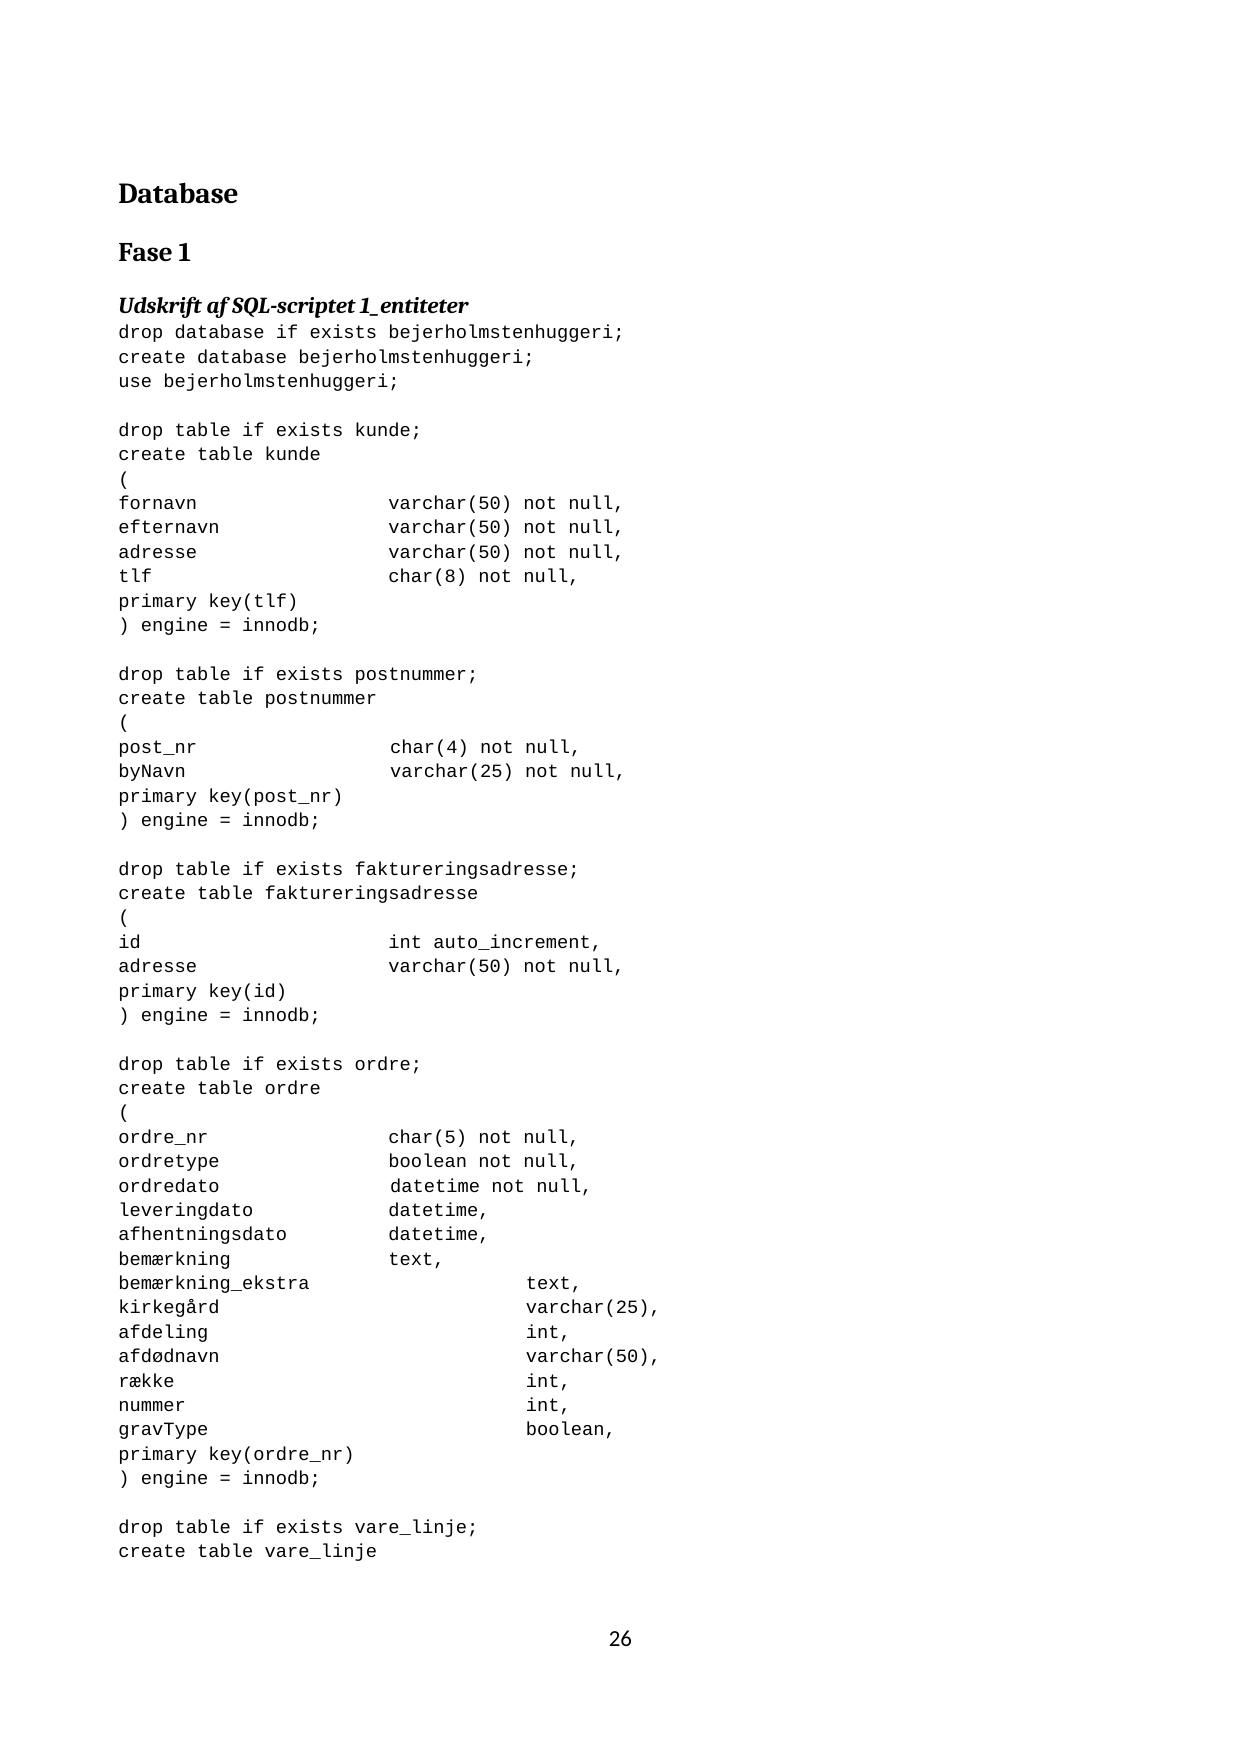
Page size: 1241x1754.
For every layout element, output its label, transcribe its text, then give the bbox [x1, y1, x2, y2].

text ( [118, 713, 1122, 734]
text ) engine = innodb; [118, 1006, 1122, 1027]
text id int auto_increment, [118, 933, 1122, 954]
text kirkegård varchar(25), [118, 1298, 1122, 1319]
text drop table if exists kunde; [118, 421, 1122, 442]
text primary key(post_nr) [118, 786, 1122, 808]
text create table faktureringsadresse [118, 884, 1122, 905]
text adresse varchar(50) not null, [118, 957, 1122, 978]
text ordredato datetime not null, [118, 1176, 1122, 1198]
subtitle Fase 1 [118, 237, 1122, 268]
text use bejerholmstenhuggeri; [118, 372, 1122, 393]
text bemærkning text, [118, 1249, 1122, 1271]
text create table postnummer [118, 689, 1122, 710]
text afdødnavn varchar(50), [118, 1347, 1122, 1368]
text create table ordre [118, 1079, 1122, 1100]
text ) engine = innodb; [118, 1469, 1122, 1490]
text drop table if exists vare_linje; [118, 1518, 1122, 1539]
text bemærkning_ekstra text, [118, 1274, 1122, 1295]
text byNavn varchar(25) not null, [118, 762, 1122, 783]
text ( [118, 469, 1122, 491]
text post_nr char(4) not null, [118, 738, 1122, 759]
text create database bejerholmstenhuggeri; [118, 348, 1122, 369]
text ordretype boolean not null, [118, 1152, 1122, 1173]
text tlf char(8) not null, [118, 567, 1122, 588]
text fornavn varchar(50) not null, [118, 494, 1122, 515]
text primary key(id) [118, 981, 1122, 1003]
text ) engine = innodb; [118, 811, 1122, 832]
text primary key(ordre_nr) [118, 1444, 1122, 1466]
text efternavn varchar(50) not null, [118, 518, 1122, 539]
text leveringdato datetime, [118, 1201, 1122, 1222]
text afdeling int, [118, 1323, 1122, 1344]
text adresse varchar(50) not null, [118, 543, 1122, 564]
subtitle Database [118, 177, 1122, 211]
text ordre_nr char(5) not null, [118, 1128, 1122, 1149]
text gravType boolean, [118, 1420, 1122, 1441]
subtitle Udskrift af SQL-scriptet 1_entiteter [118, 293, 1122, 319]
text række int, [118, 1371, 1122, 1393]
text ( [118, 908, 1122, 929]
text ) engine = innodb; [118, 616, 1122, 637]
text create table kunde [118, 445, 1122, 466]
text nummer int, [118, 1396, 1122, 1417]
text drop table if exists faktureringsadresse; [118, 859, 1122, 881]
text create table vare_linje [118, 1542, 1122, 1563]
text primary key(tlf) [118, 591, 1122, 613]
text drop table if exists ordre; [118, 1054, 1122, 1076]
text afhentningsdato datetime, [118, 1225, 1122, 1246]
text drop database if exists bejerholmstenhuggeri; [118, 323, 1122, 344]
text drop table if exists postnummer; [118, 664, 1122, 686]
text ( [118, 1103, 1122, 1124]
